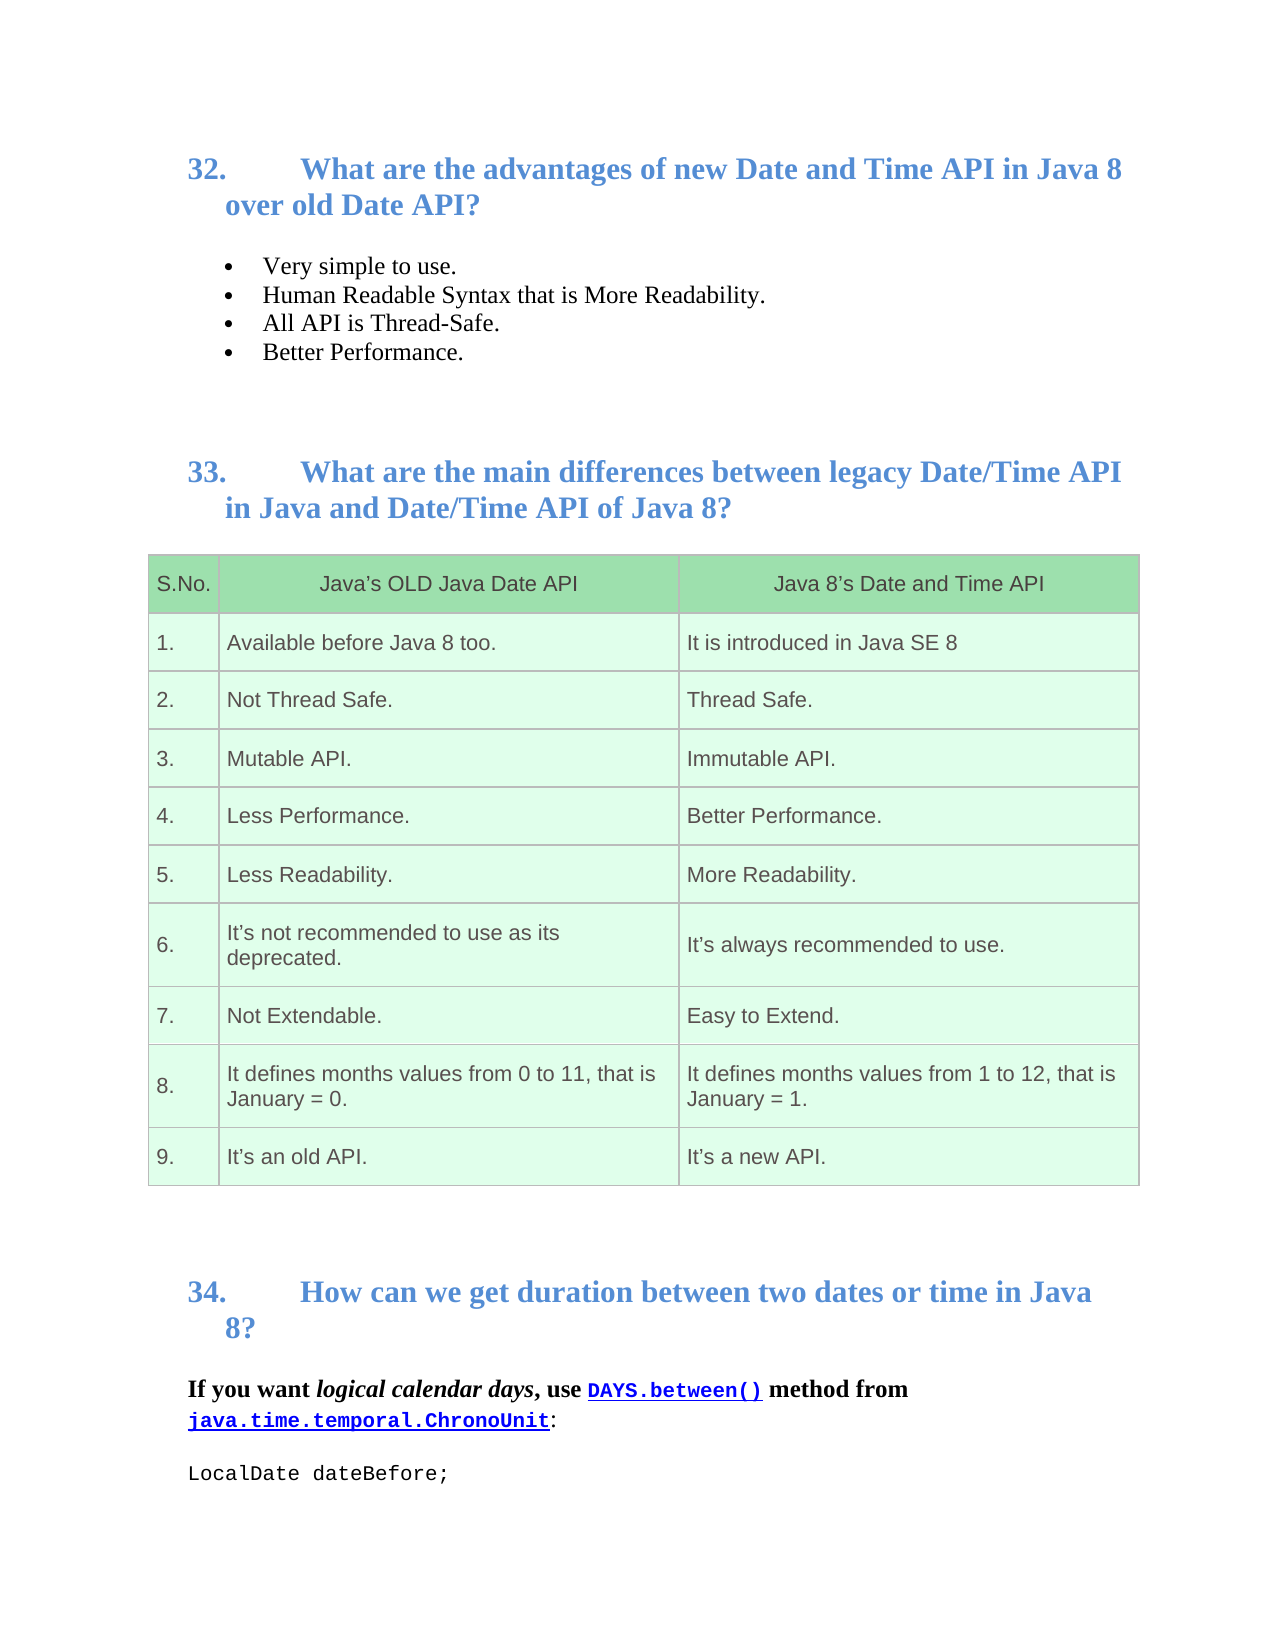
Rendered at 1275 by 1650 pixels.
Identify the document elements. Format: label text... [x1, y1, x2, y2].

text If you want logical calendar days, use DAYS.between() method from java.time.temporal.ChronoUnit: [187, 1374, 1125, 1434]
table_cell It is introduced in Java SE 8 [680, 614, 1138, 670]
table_cell 3. [149, 730, 218, 786]
table_cell Less Performance. [220, 788, 678, 844]
list All API is Thread-Safe. [225, 308, 1125, 337]
text LocalDate dateBefore; [187, 1463, 1125, 1486]
table_header Java 8’s Date and Time API [680, 556, 1138, 612]
table_cell It’s an old API. [220, 1128, 678, 1185]
table_cell 4. [149, 788, 218, 844]
table_cell It’s a new API. [680, 1128, 1138, 1185]
table_cell It defines months values from 0 to 11, that is January = 0. [220, 1045, 678, 1127]
list How can we get duration between two dates or time in Java 8? [187, 1273, 1125, 1345]
table_cell 2. [149, 672, 218, 728]
table_cell Available before Java 8 too. [220, 614, 678, 670]
table_cell It’s always recommended to use. [680, 904, 1138, 986]
table_header S.No. [149, 556, 218, 612]
table_cell 1. [149, 614, 218, 670]
table_header Java’s OLD Java Date API [220, 556, 678, 612]
list What are the advantages of new Date and Time API in Java 8 over old Date API? [187, 150, 1125, 222]
table_cell 8. [149, 1045, 218, 1127]
list Very simple to use. [225, 251, 1125, 280]
table_cell 6. [149, 904, 218, 986]
table_cell Less Readability. [220, 846, 678, 902]
table_cell Better Performance. [680, 788, 1138, 844]
table_cell Immutable API. [680, 730, 1138, 786]
table_cell Mutable API. [220, 730, 678, 786]
table_cell 9. [149, 1128, 218, 1185]
list What are the main differences between legacy Date/Time API in Java and Date/Time API of Java 8? [187, 453, 1125, 525]
table_cell It’s not recommended to use as its deprecated. [220, 904, 678, 986]
table_cell Easy to Extend. [680, 987, 1138, 1043]
table_cell Not Thread Safe. [220, 672, 678, 728]
table_cell Not Extendable. [220, 987, 678, 1043]
table_cell 5. [149, 846, 218, 902]
list Better Performance. [225, 337, 1125, 366]
table_cell Thread Safe. [680, 672, 1138, 728]
table_cell It defines months values from 1 to 12, that is January = 1. [680, 1045, 1138, 1127]
list Human Readable Syntax that is More Readability. [225, 280, 1125, 308]
table_cell More Readability. [680, 846, 1138, 902]
table_cell 7. [149, 987, 218, 1043]
